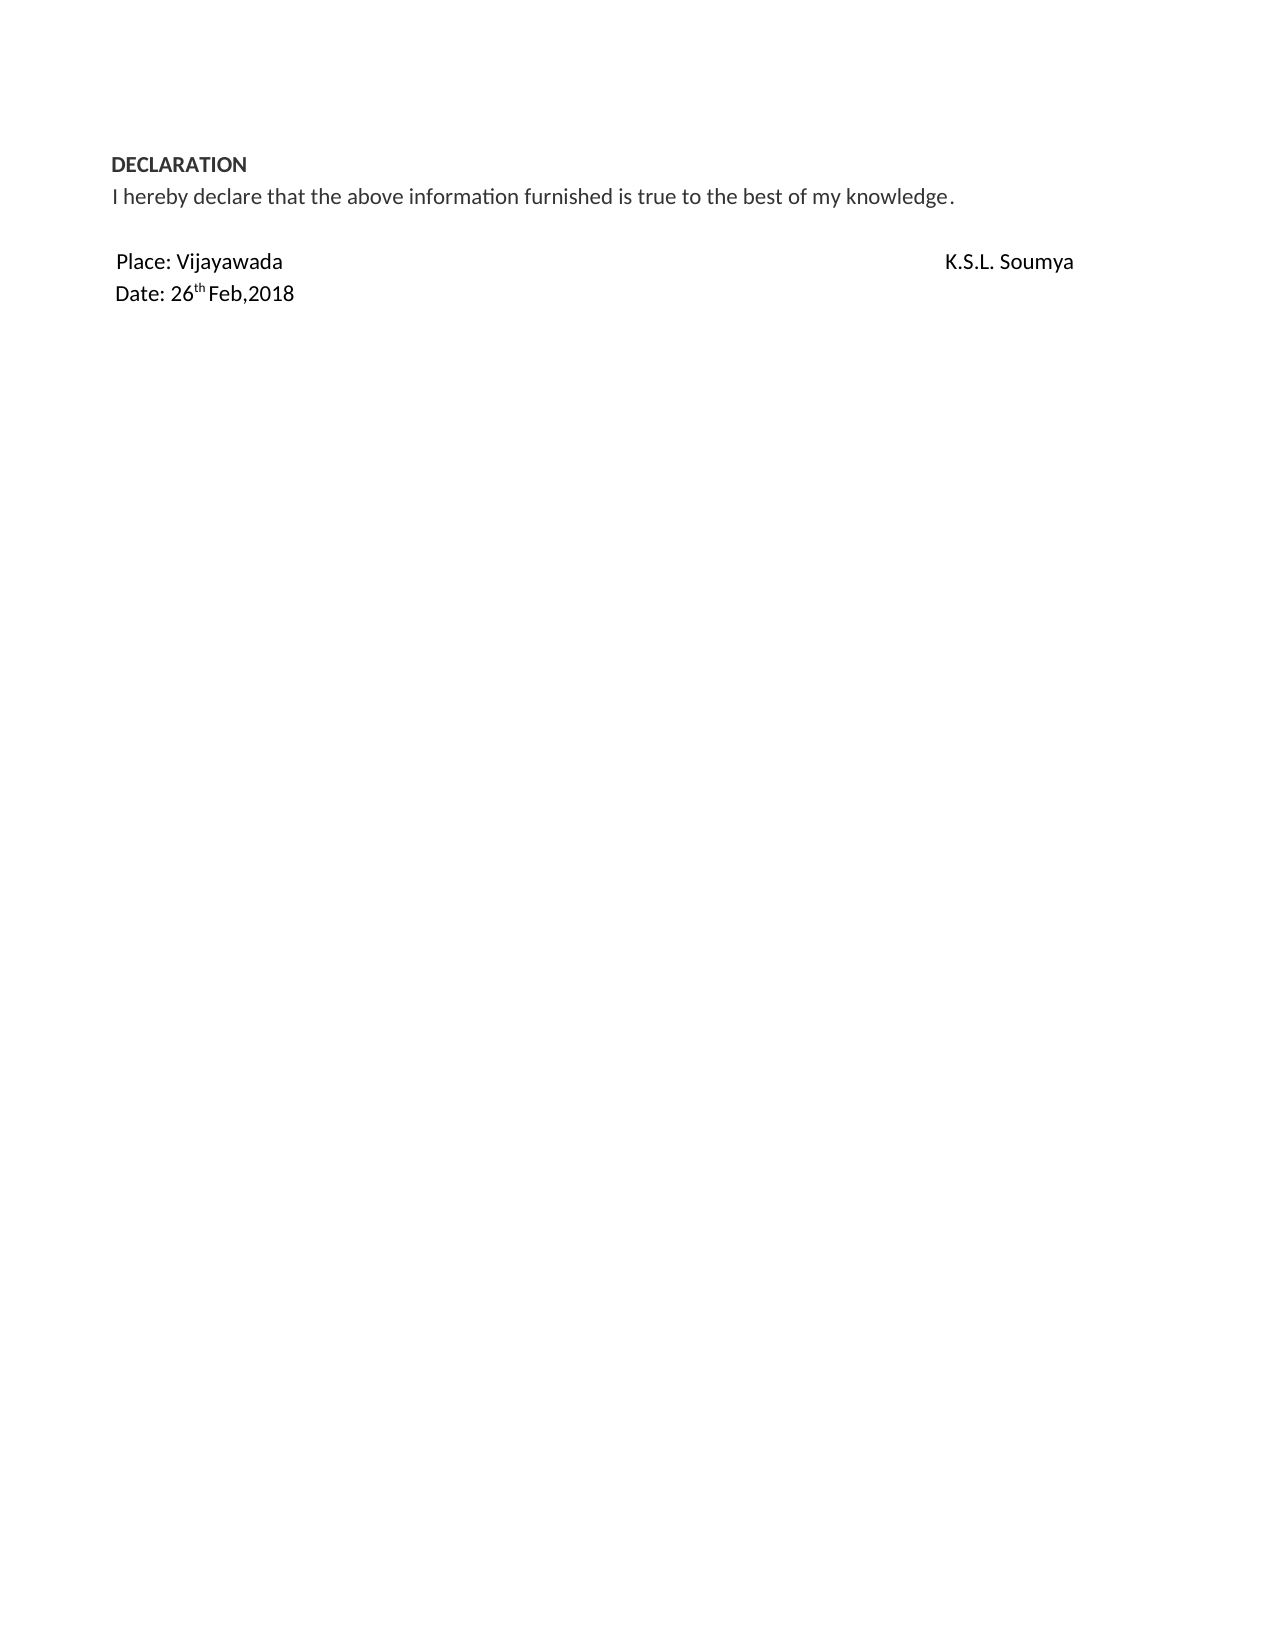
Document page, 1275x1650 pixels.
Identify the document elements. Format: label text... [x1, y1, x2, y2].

text Place: Vijayawada K.S.L. Soumya [111, 247, 1162, 275]
text DECLARATION I hereby declare that the above information furnished is true to the best of my knowledge. [111, 150, 1162, 210]
text Date: 26th Feb,2018 [110, 279, 1162, 308]
